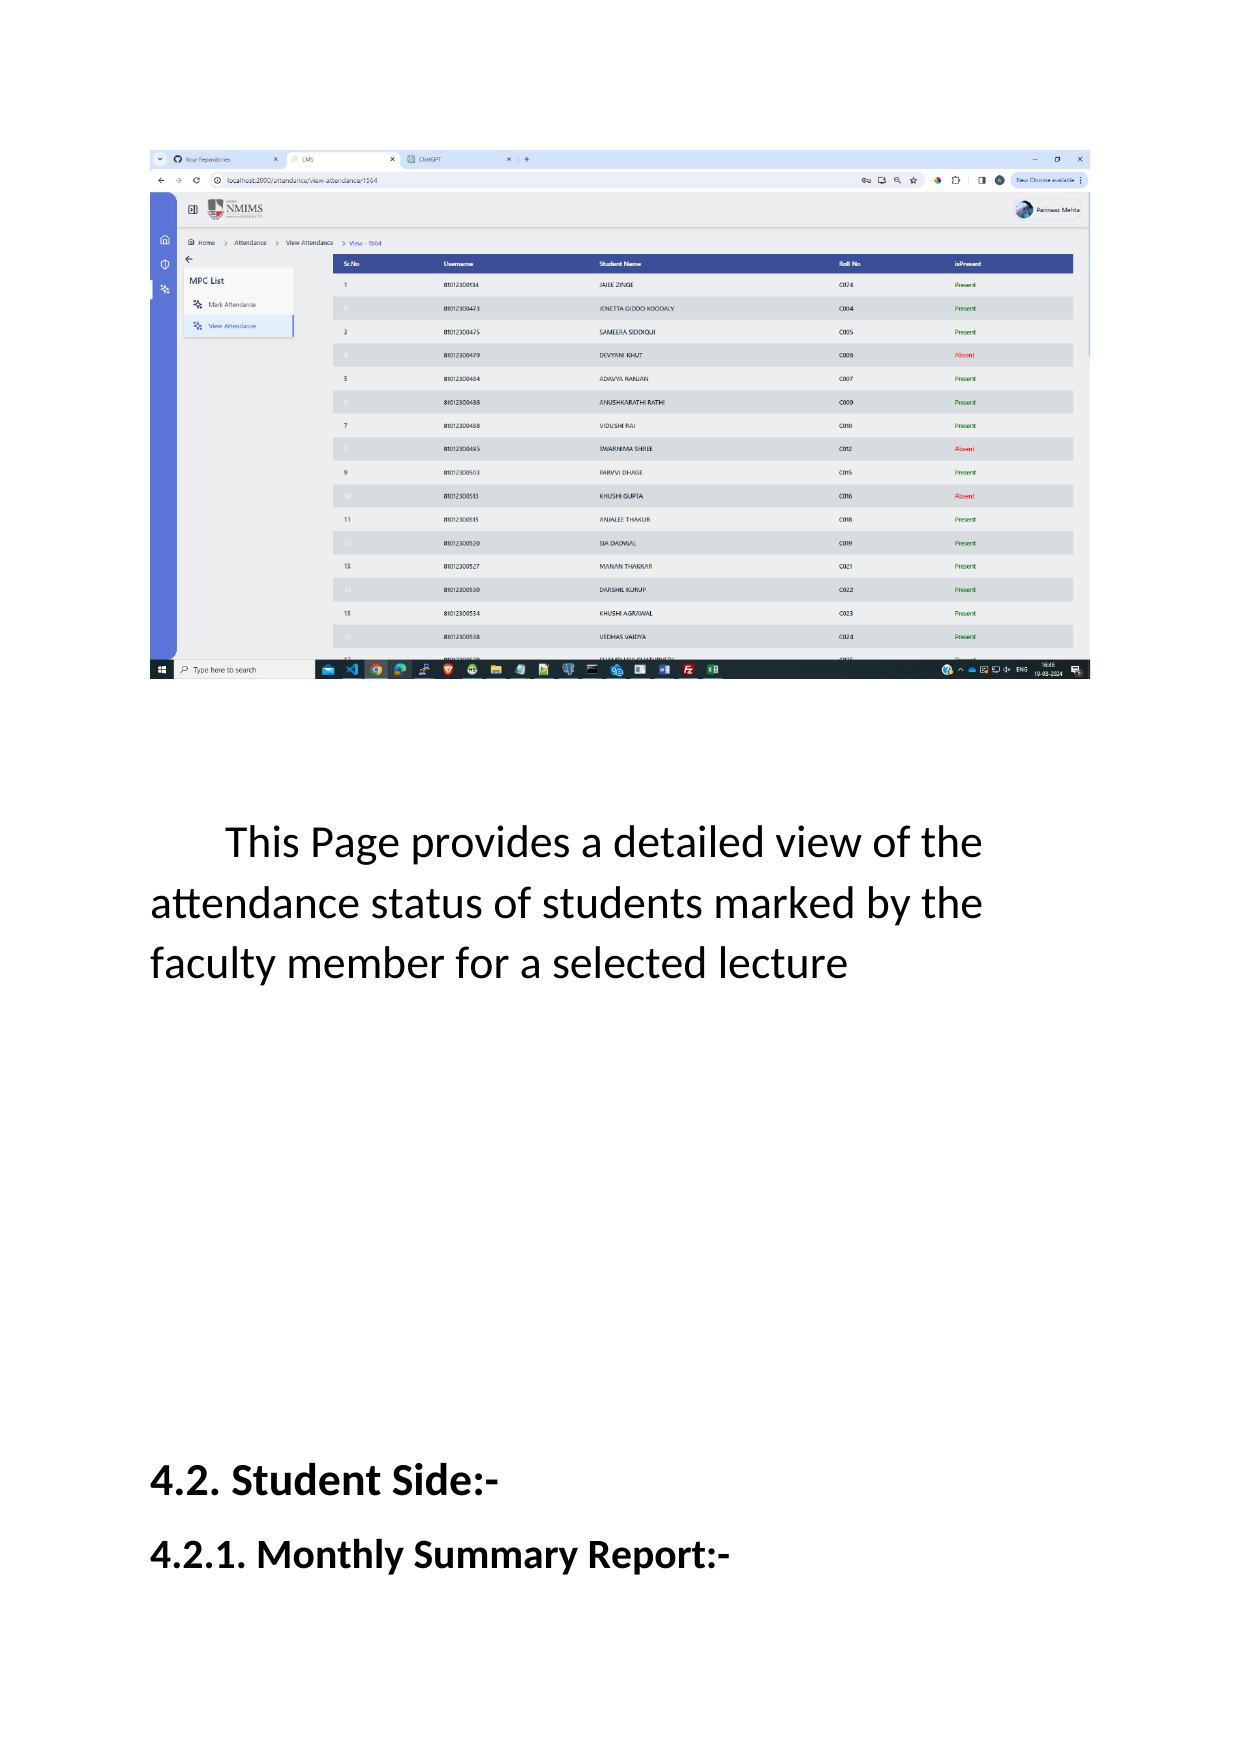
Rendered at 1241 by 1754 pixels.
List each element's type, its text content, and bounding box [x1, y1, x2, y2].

picture [150, 150, 1091, 679]
text 4.2. Student Side:- [150, 1451, 1090, 1507]
text This Page provides a detailed view of the attendance status of students marked by the faculty member for a selected lecture [150, 813, 1090, 990]
text 4.2.1. Monthly Summary Report:- [150, 1528, 1090, 1579]
